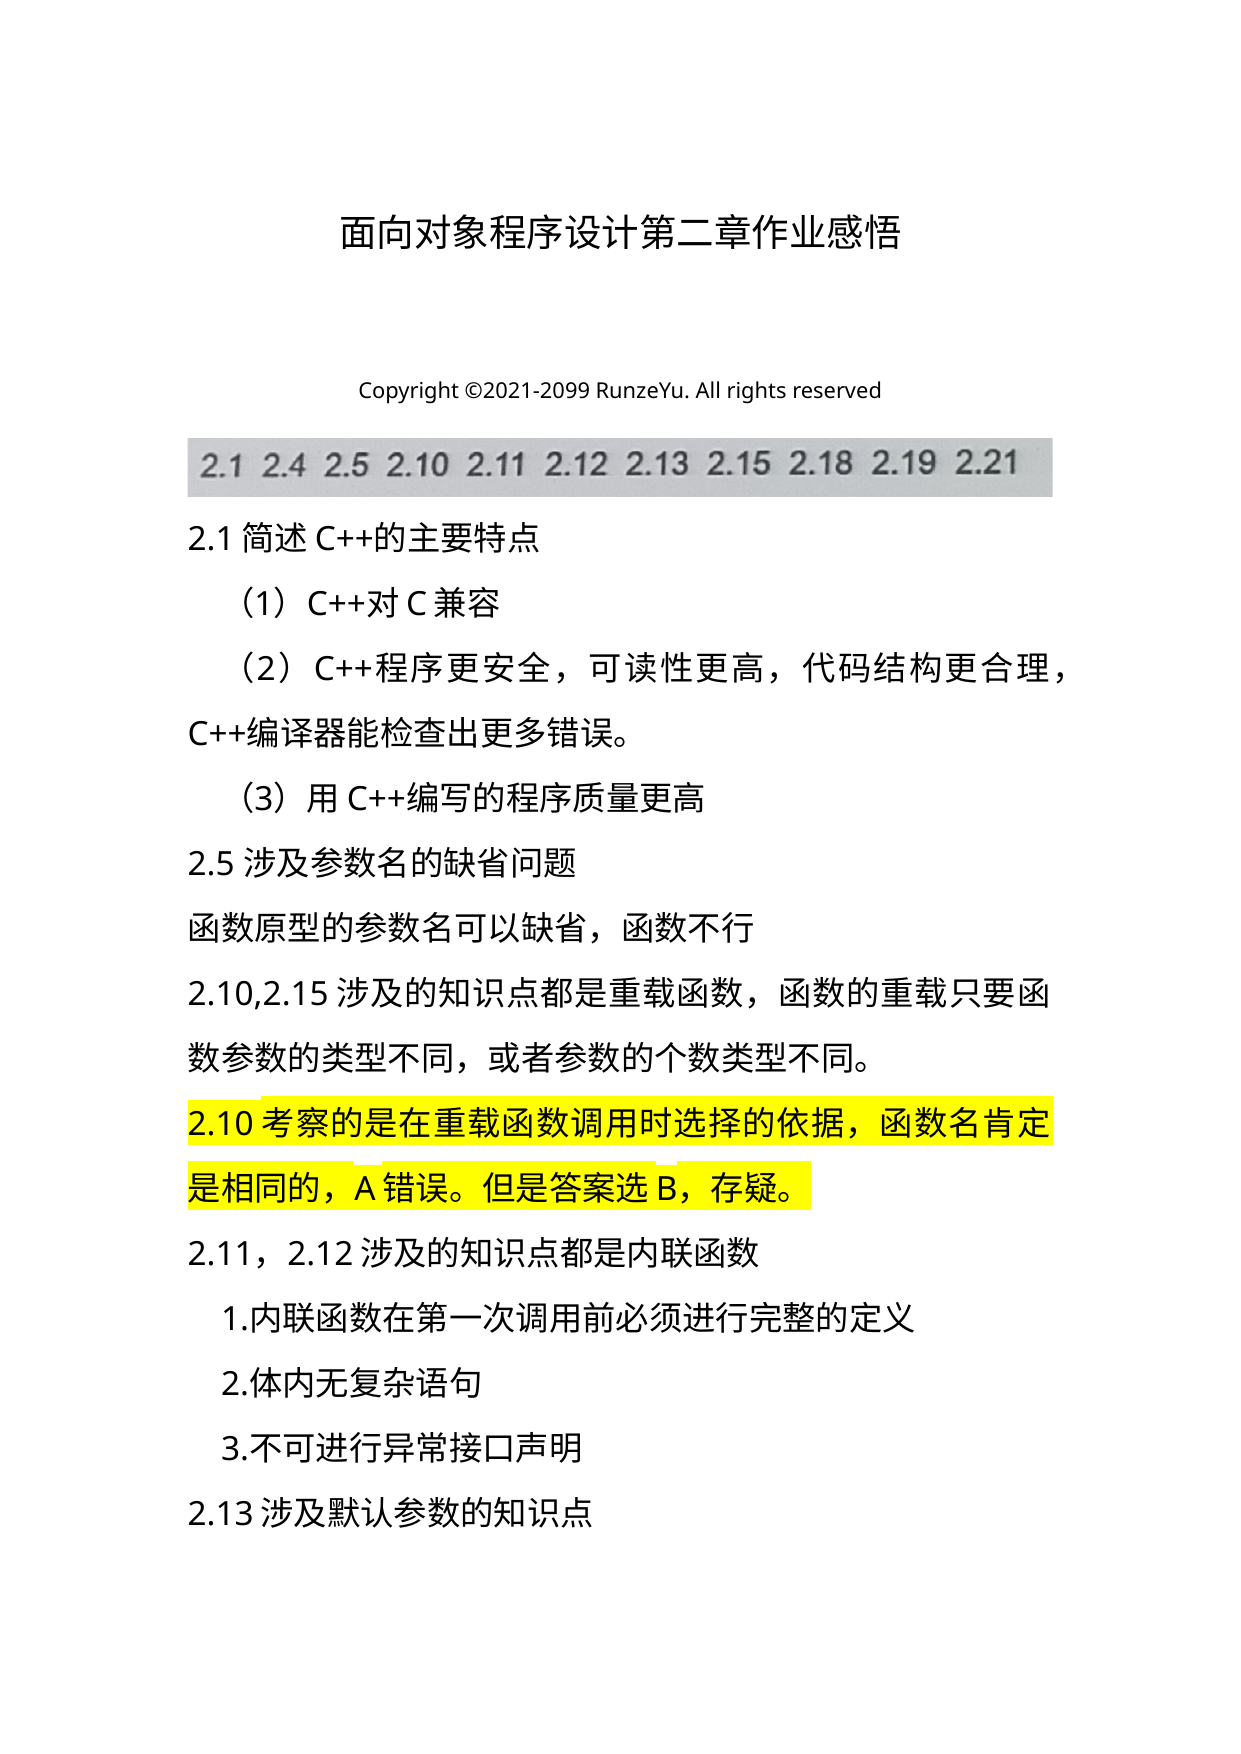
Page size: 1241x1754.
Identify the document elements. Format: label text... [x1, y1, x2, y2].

text 2.13涉及默认参数的知识点 [187, 1478, 1053, 1543]
text （3）用C++编写的程序质量更高 [187, 763, 1053, 828]
picture [187, 438, 1053, 497]
text 1.内联函数在第一次调用前必须进行完整的定义 [187, 1283, 1053, 1348]
text 函数原型的参数名可以缺省，函数不行 [187, 893, 1053, 958]
text Copyright ©2021-2099 RunzeYu. All rights reserved [187, 373, 1053, 406]
text 2.10,2.15涉及的知识点都是重载函数，函数的重载只要函数参数的类型不同，或者参数的个数类型不同。 [187, 958, 1053, 1088]
text 2.1简述C++的主要特点 [187, 503, 1053, 568]
subtitle 面向对象程序设计第二章作业感悟 [187, 197, 1053, 262]
text （1）C++对C兼容 [187, 568, 1053, 633]
text （2）C++程序更安全，可读性更高，代码结构更合理，C++编译器能检查出更多错误。 [187, 633, 1053, 763]
text 2.11，2.12涉及的知识点都是内联函数 [187, 1218, 1053, 1283]
text 2.5 涉及参数名的缺省问题 [187, 828, 1053, 893]
text 2.10考察的是在重载函数调用时选择的依据，函数名肯定是相同的，A错误。但是答案选B，存疑。 [187, 1088, 1053, 1218]
text 3.不可进行异常接口声明 [187, 1413, 1053, 1478]
text 2.体内无复杂语句 [187, 1348, 1053, 1413]
